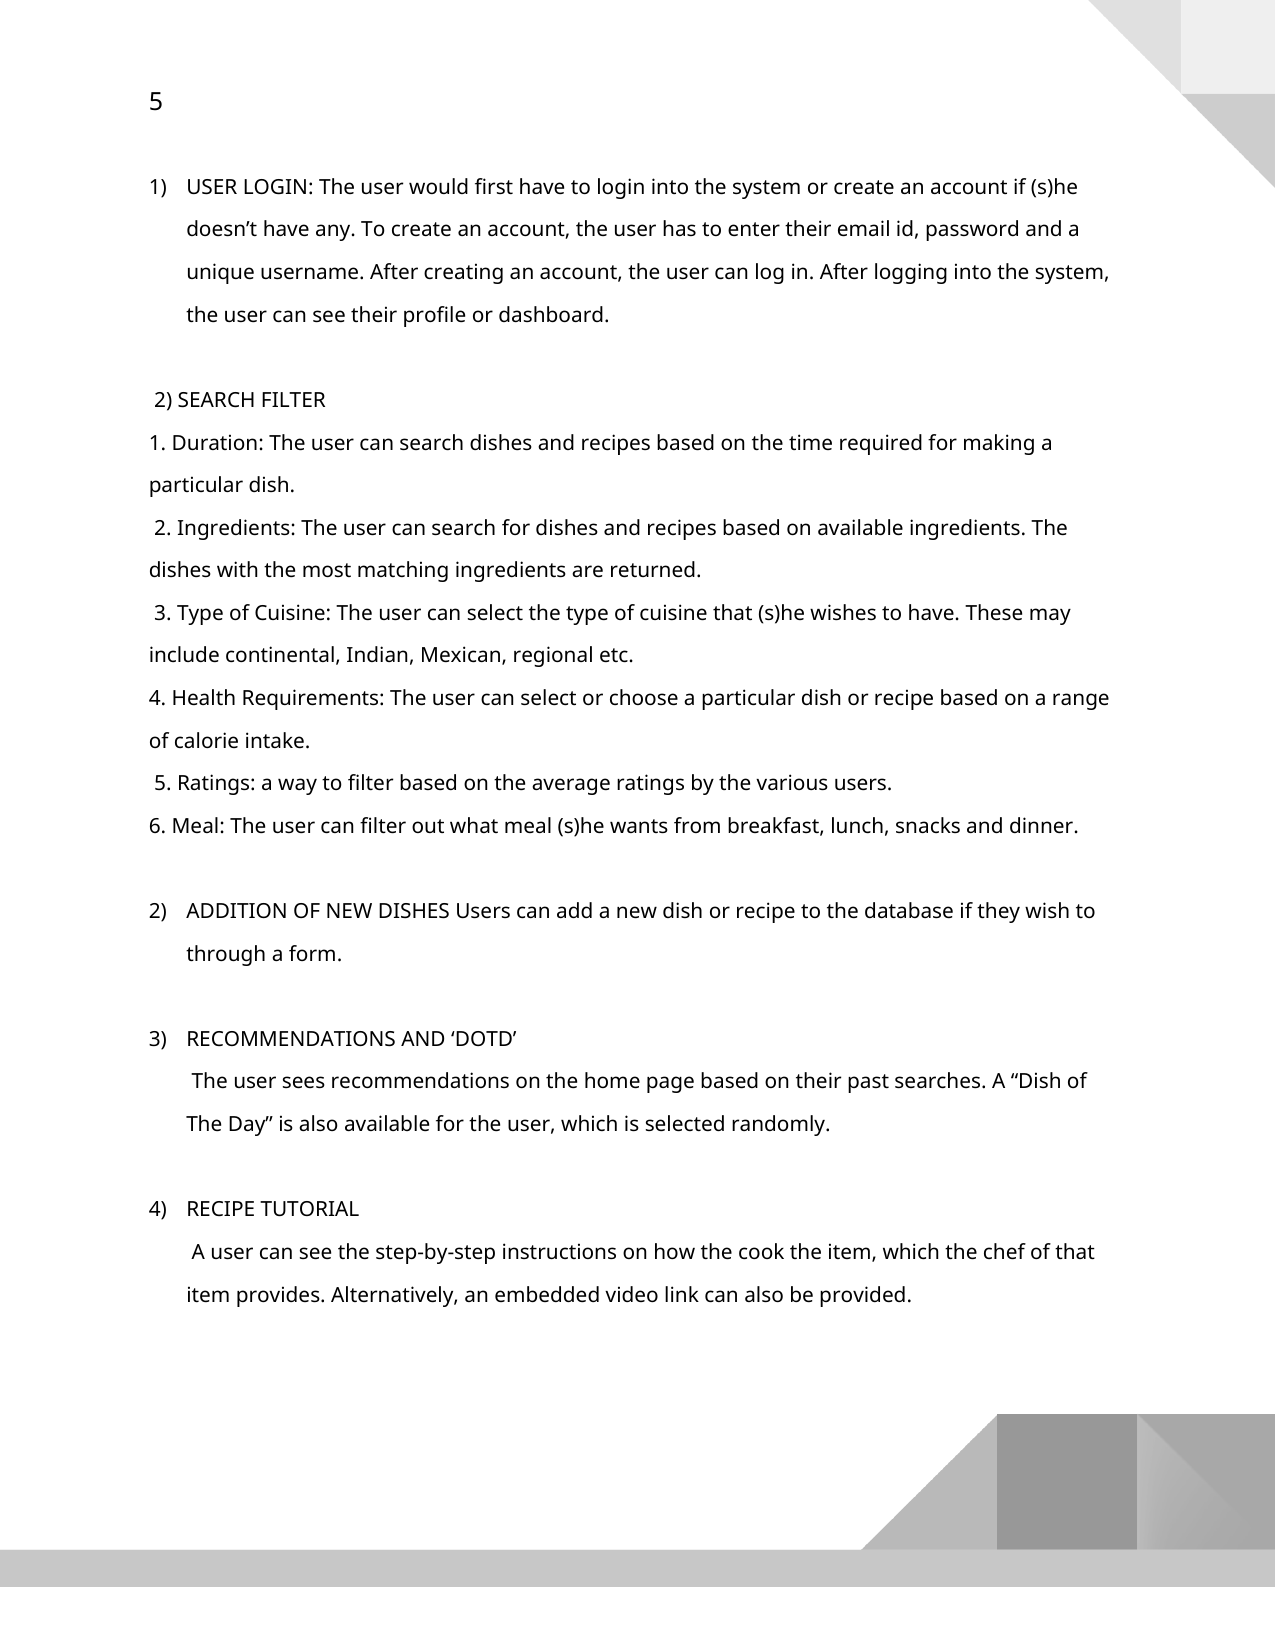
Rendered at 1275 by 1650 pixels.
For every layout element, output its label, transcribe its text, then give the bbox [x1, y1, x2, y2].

picture [0, 1412, 1275, 1587]
text 2) SEARCH FILTER [148, 385, 1125, 413]
list ADDITION OF NEW DISHES Users can add a new dish or recipe to the database if they wish to through a form. [148, 896, 1125, 967]
text 1. Duration: The user can search dishes and recipes based on the time required for making a particular dish. [148, 428, 1125, 499]
text 6. Meal: The user can filter out what meal (s)he wants from breakfast, lunch, snacks and dinner. [148, 811, 1125, 839]
text 3. Type of Cuisine: The user can select the type of cuisine that (s)he wishes to have. These may include continental, Indian, Mexican, regional etc. [148, 598, 1125, 669]
list The user sees recommendations on the home page based on their past searches. A “Dish of The Day” is also available for the user, which is selected randomly. [186, 1067, 1125, 1138]
text 5. Ratings: a way to filter based on the average ratings by the various users. [148, 768, 1125, 797]
list RECIPE TUTORIAL [148, 1194, 1125, 1223]
list RECOMMENDATIONS AND ‘DOTD’ [148, 1024, 1125, 1052]
text 4. Health Requirements: The user can select or choose a particular dish or recipe based on a range of calorie intake. [148, 683, 1125, 754]
list USER LOGIN: The user would first have to login into the system or create an account if (s)he doesn’t have any. To create an account, the user has to enter their email id, password and a unique username. After creating an account, the user can log in. After logging into the system, the user can see their profile or dashboard. [148, 172, 1125, 328]
picture [1087, 0, 1275, 188]
list A user can see the step-by-step instructions on how the cook the item, which the chef of that item provides. Alternatively, an embedded video link can also be provided. [186, 1237, 1125, 1308]
text 2. Ingredients: The user can search for dishes and recipes based on available ingredients. The dishes with the most matching ingredients are returned. [148, 513, 1125, 584]
